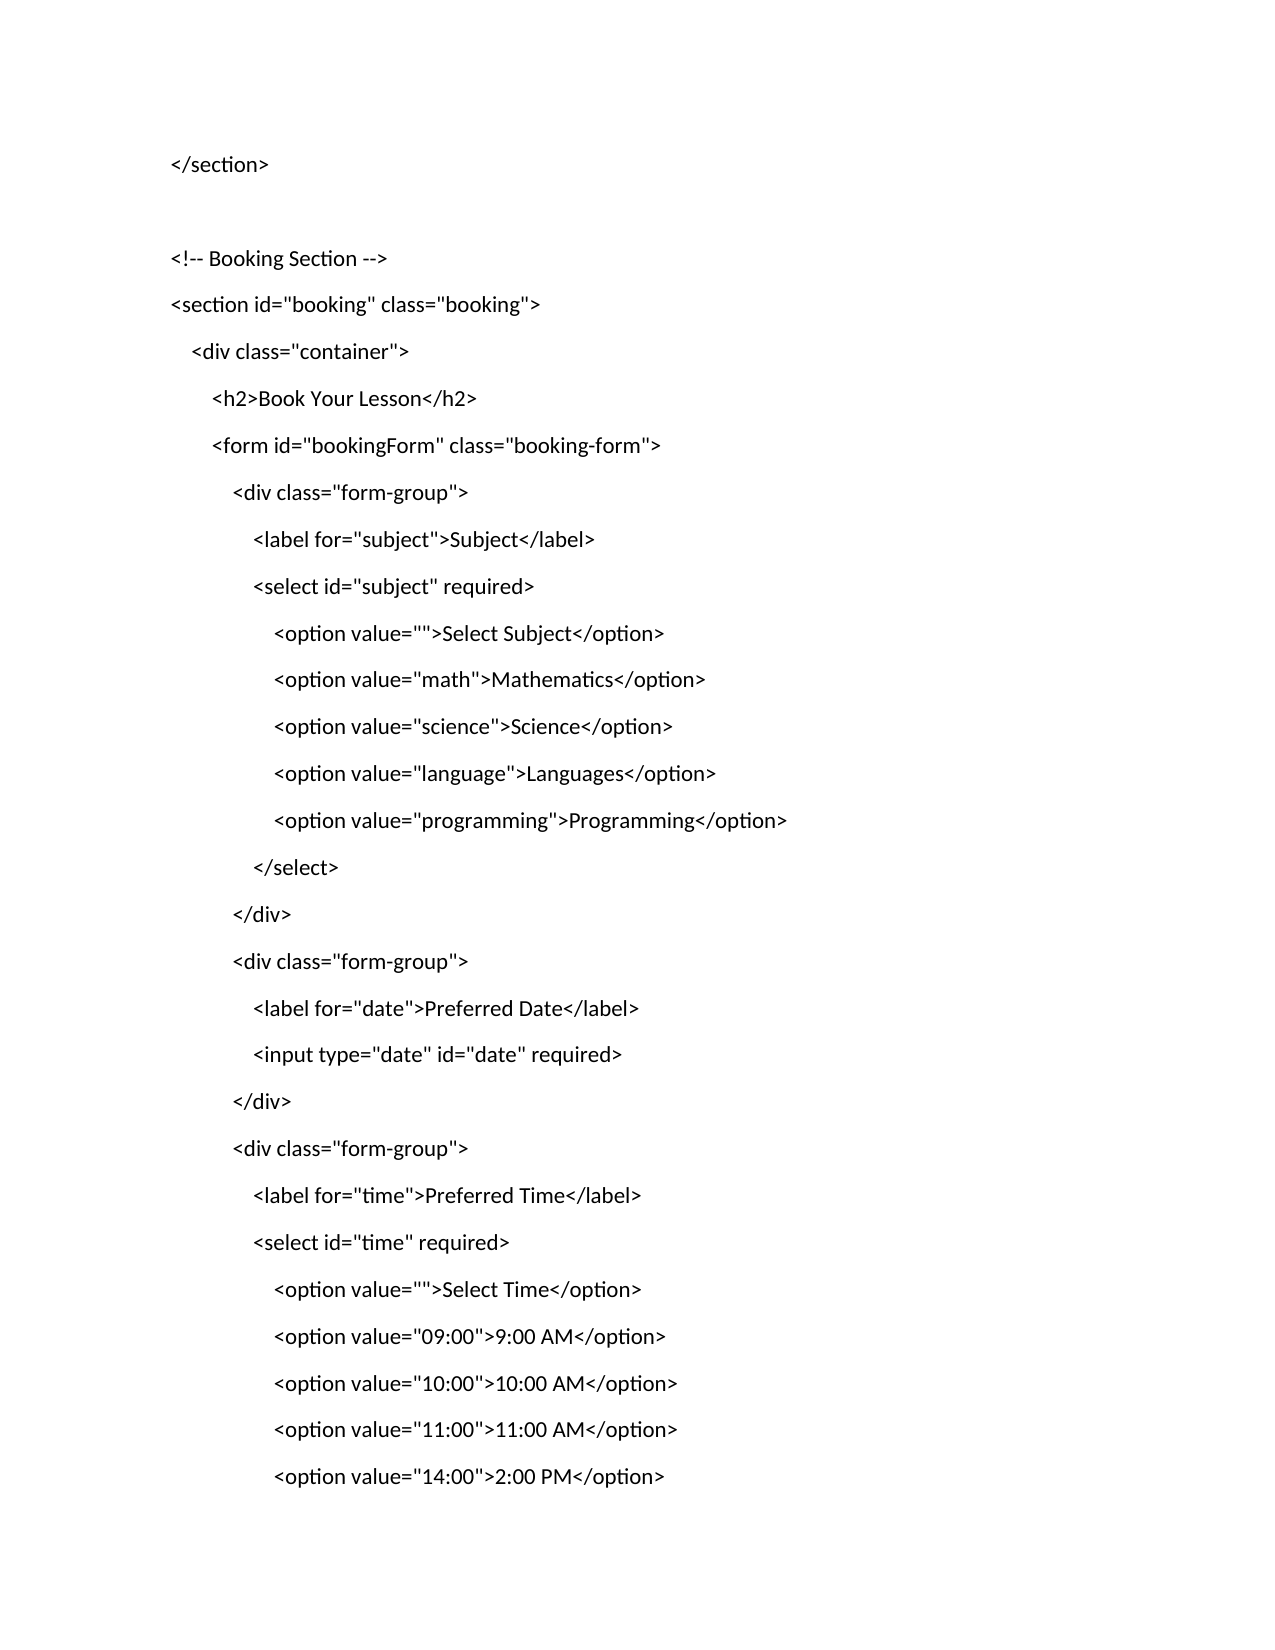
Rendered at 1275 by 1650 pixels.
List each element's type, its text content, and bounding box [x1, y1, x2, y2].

text <option value="11:00">11:00 AM</option> [150, 1416, 1125, 1444]
text <option value="">Select Subject</option> [150, 619, 1125, 647]
text </div> [150, 900, 1125, 928]
text <div class="form-group"> [150, 1134, 1125, 1162]
text <form id="bookingForm" class="booking-form"> [150, 431, 1125, 459]
text </div> [150, 1087, 1125, 1116]
text <option value="science">Science</option> [150, 712, 1125, 741]
text <input type="date" id="date" required> [150, 1041, 1125, 1069]
text <option value="programming">Programming</option> [150, 806, 1125, 834]
text <option value="language">Languages</option> [150, 759, 1125, 787]
text </select> [150, 853, 1125, 881]
text <label for="date">Preferred Date</label> [150, 994, 1125, 1022]
text <select id="time" required> [150, 1228, 1125, 1256]
text <option value="09:00">9:00 AM</option> [150, 1322, 1125, 1350]
text </section> [150, 150, 1125, 178]
text <select id="subject" required> [150, 572, 1125, 600]
text <label for="subject">Subject</label> [150, 525, 1125, 553]
text <option value="14:00">2:00 PM</option> [150, 1462, 1125, 1491]
text <option value="10:00">10:00 AM</option> [150, 1369, 1125, 1397]
text <section id="booking" class="booking"> [150, 291, 1125, 319]
text <h2>Book Your Lesson</h2> [150, 384, 1125, 412]
text <div class="container"> [150, 337, 1125, 366]
text <div class="form-group"> [150, 478, 1125, 506]
text <!-- Booking Section --> [150, 244, 1125, 272]
text <div class="form-group"> [150, 947, 1125, 975]
text <option value="">Select Time</option> [150, 1275, 1125, 1303]
text <label for="time">Preferred Time</label> [150, 1181, 1125, 1209]
text <option value="math">Mathematics</option> [150, 666, 1125, 694]
